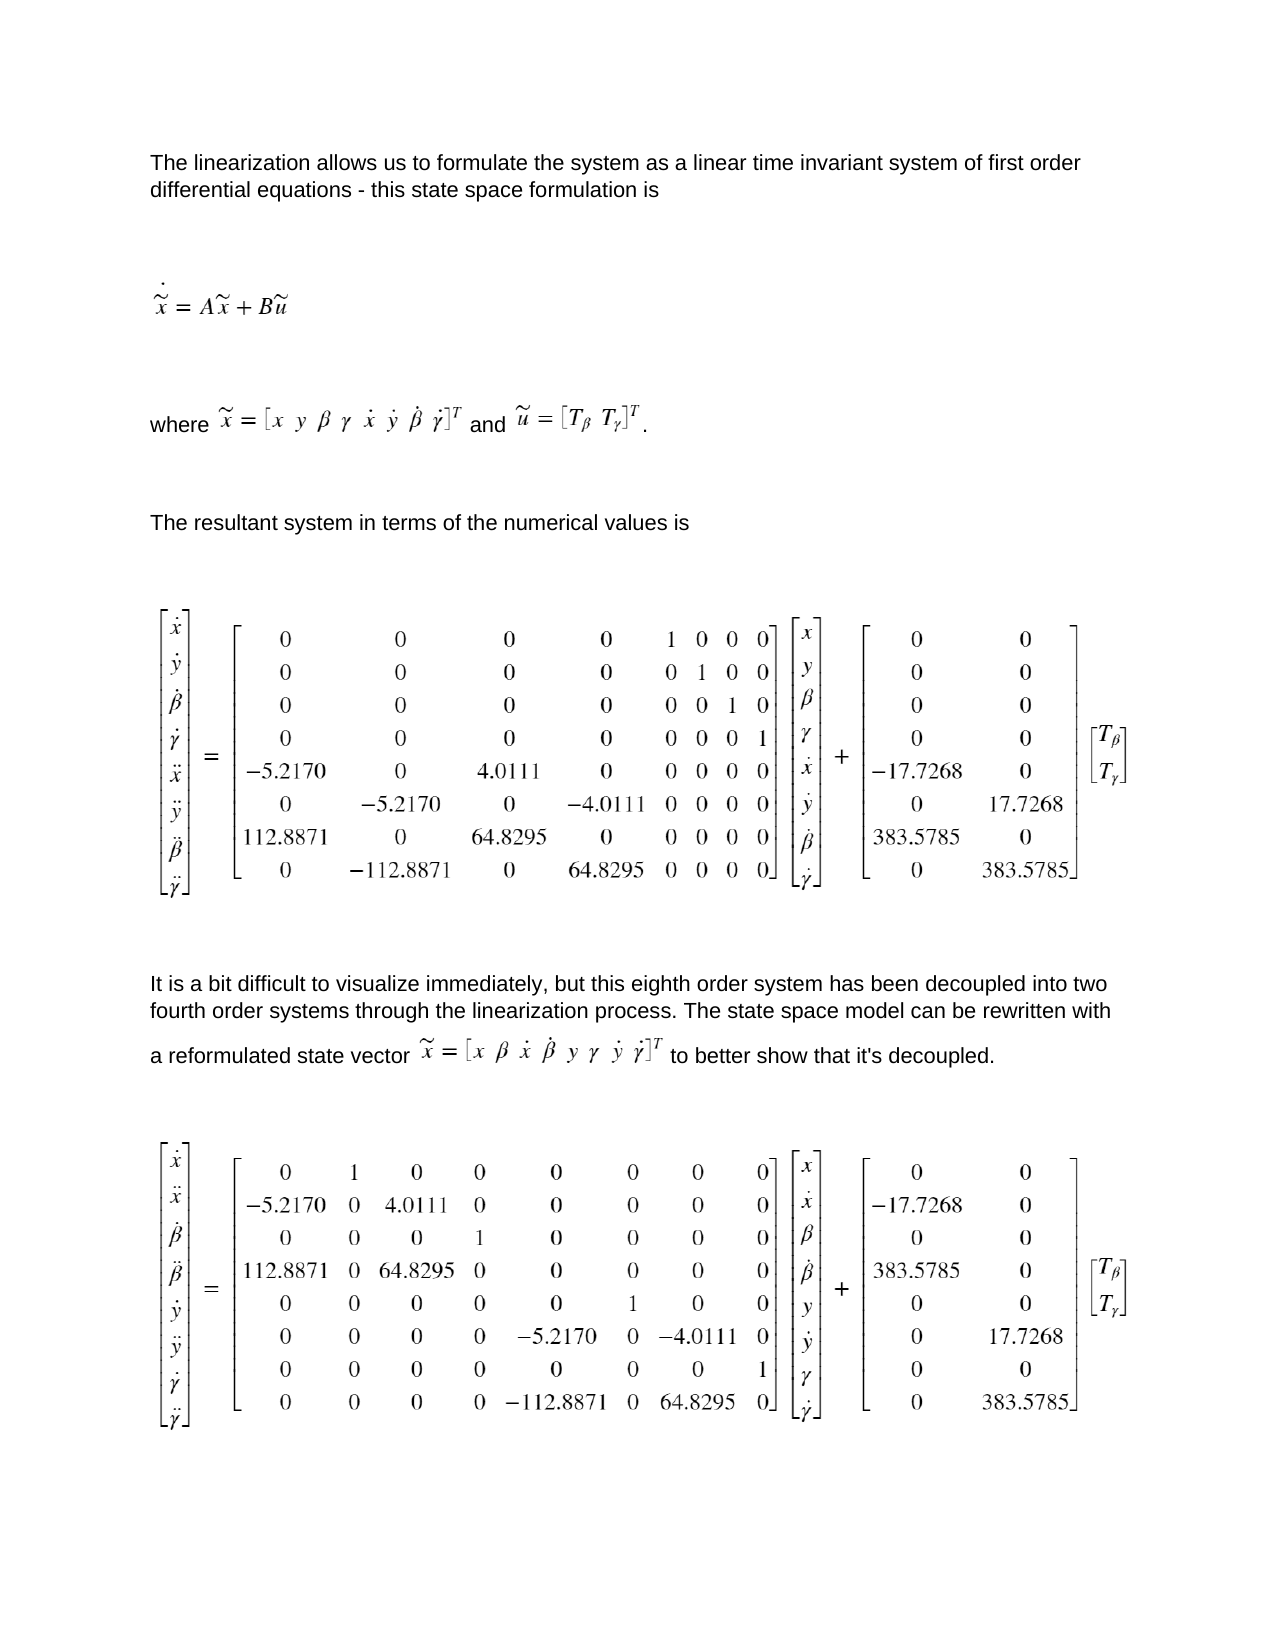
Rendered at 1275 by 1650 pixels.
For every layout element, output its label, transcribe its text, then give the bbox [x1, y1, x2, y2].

picture [150, 1141, 1134, 1431]
picture [150, 275, 291, 320]
picture [416, 1025, 664, 1064]
text The resultant system in terms of the numerical values is [150, 510, 1125, 535]
picture [512, 392, 642, 433]
picture [215, 394, 464, 433]
picture [150, 608, 1134, 899]
text It is a bit difficult to visualize immediately, but this eighth order system has been decoupled into two fourth order systems through the linearization process. The state space model can be rewritten with a reformulated state vector to better show that it's decoupled. [150, 971, 1125, 1068]
text The linearization allows us to formulate the system as a linear time invariant system of first order differential equations - this state space formulation is [150, 150, 1125, 202]
